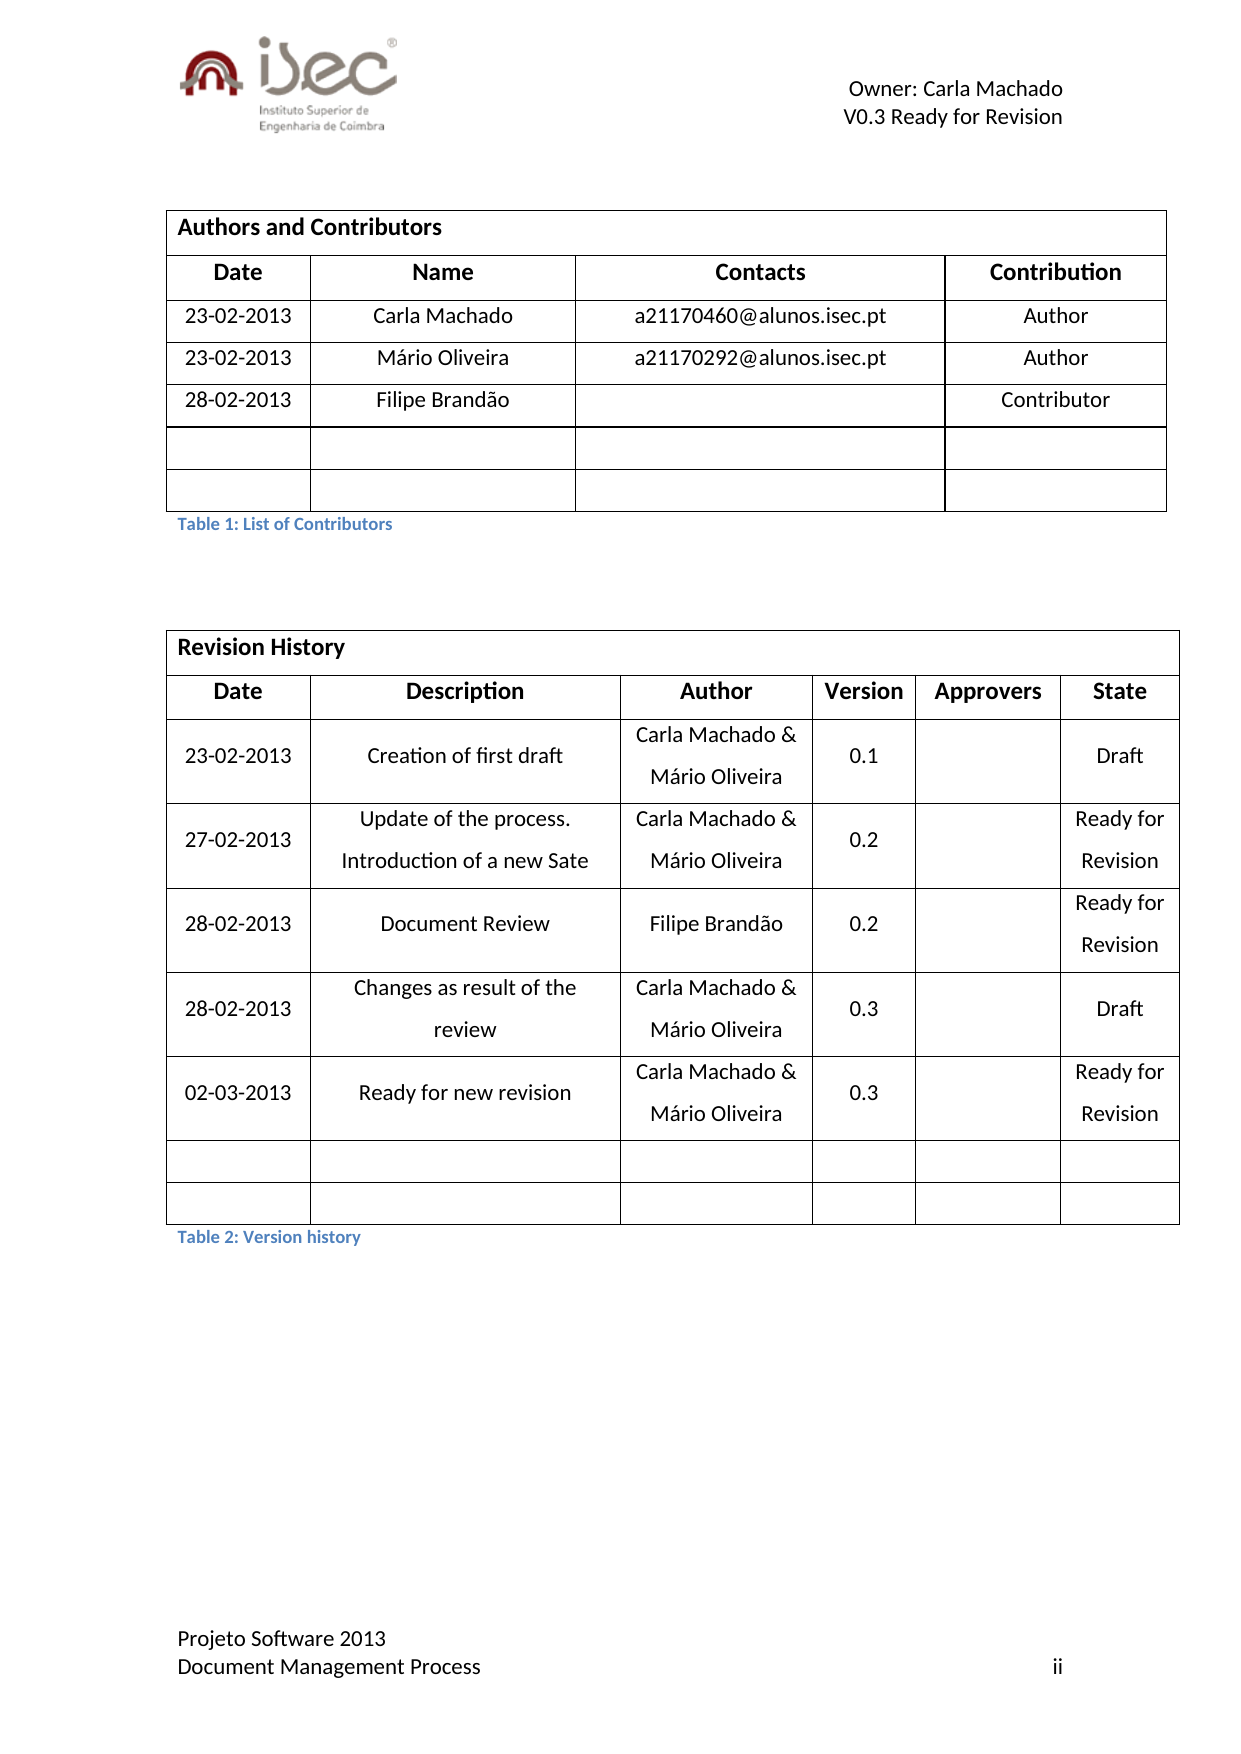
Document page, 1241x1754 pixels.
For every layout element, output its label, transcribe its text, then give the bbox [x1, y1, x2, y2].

table_cell 27-02-2013 [167, 804, 310, 887]
table_cell [167, 720, 310, 803]
table_cell [167, 301, 310, 342]
table_cell [916, 720, 1060, 803]
table_cell Carla Machado & Mário Oliveira [621, 720, 812, 803]
text Table 1: List of Contributors [177, 512, 1063, 535]
table_cell [916, 1183, 1060, 1224]
text Table 2: Version history [177, 1225, 1063, 1248]
table_cell Contributor [946, 385, 1166, 426]
table_cell [167, 343, 310, 384]
table_cell [576, 428, 944, 468]
table_cell Carla Machado & Mário Oliveira [621, 973, 812, 1056]
table_cell [621, 1141, 812, 1182]
table_cell Author [946, 343, 1166, 384]
table_cell 28-02-2013 [167, 973, 310, 1056]
table_cell 0.3 [813, 973, 915, 1056]
table_cell Changes as result of the review [311, 973, 620, 1056]
table_cell [167, 1183, 310, 1224]
table_cell Filipe Brandão [311, 385, 575, 426]
table_cell Draft [1061, 720, 1179, 803]
table_cell Version [813, 676, 915, 719]
table_cell Date [167, 256, 310, 300]
table_cell [813, 1141, 915, 1182]
table_cell [311, 1183, 620, 1224]
table_cell [576, 385, 944, 426]
table_cell Ready for new revision [311, 1057, 620, 1140]
table_cell Author [621, 676, 812, 719]
table_cell 0.3 [813, 1057, 915, 1140]
table_cell 28-02-2013 [167, 385, 310, 426]
table_cell [576, 470, 944, 511]
table_cell [916, 1057, 1060, 1140]
table_cell [311, 1141, 620, 1182]
table_cell Ready for Revision [1061, 1057, 1179, 1140]
table_cell [916, 1141, 1060, 1182]
table_cell 0.2 [813, 804, 915, 887]
table_cell [167, 428, 310, 468]
table_cell Contribution [946, 256, 1166, 300]
table_cell Contacts [576, 256, 944, 300]
table_cell a21170292@alunos.isec.pt [576, 343, 944, 384]
table_cell Ready for Revision [1061, 804, 1179, 887]
table_cell Draft [1061, 973, 1179, 1056]
table_header Authors and Contributors [167, 211, 1166, 255]
table_cell 02-03-2013 [167, 1057, 310, 1140]
table_header Revision History [167, 631, 1179, 674]
table_cell Carla Machado [311, 301, 575, 342]
table_cell [813, 1183, 915, 1224]
table_cell [311, 428, 575, 468]
table_cell Document Review [311, 889, 620, 972]
table_cell Carla Machado & Mário Oliveira [621, 1057, 812, 1140]
table_cell [946, 428, 1166, 468]
table_cell [1061, 1141, 1179, 1182]
table_cell [946, 470, 1166, 511]
table_cell Update of the process. Introduction of a new Sate [311, 804, 620, 887]
table_cell Author [946, 301, 1166, 342]
table_cell Name [311, 256, 575, 300]
table_cell Filipe Brandão [621, 889, 812, 972]
table_cell 0.2 [813, 889, 915, 972]
table_cell Description [311, 676, 620, 719]
table_cell Approvers [916, 676, 1060, 719]
table_cell [1061, 1183, 1179, 1224]
table_cell [167, 1141, 310, 1182]
table_cell State [1061, 676, 1179, 719]
table_cell 28-02-2013 [167, 889, 310, 972]
table_cell a21170460@alunos.isec.pt [576, 301, 944, 342]
table_cell [621, 1183, 812, 1224]
table_cell Carla Machado & Mário Oliveira [621, 804, 812, 887]
picture [179, 36, 397, 135]
table_cell [916, 973, 1060, 1056]
table_cell Creation of first draft [311, 720, 620, 803]
table_cell Date [167, 676, 310, 719]
table_cell Mário Oliveira [311, 343, 575, 384]
table_cell [311, 470, 575, 511]
table_cell [916, 889, 1060, 972]
table_cell 0.1 [813, 720, 915, 803]
table_cell Ready for Revision [1061, 889, 1179, 972]
table_cell [167, 470, 310, 511]
table_cell [916, 804, 1060, 887]
